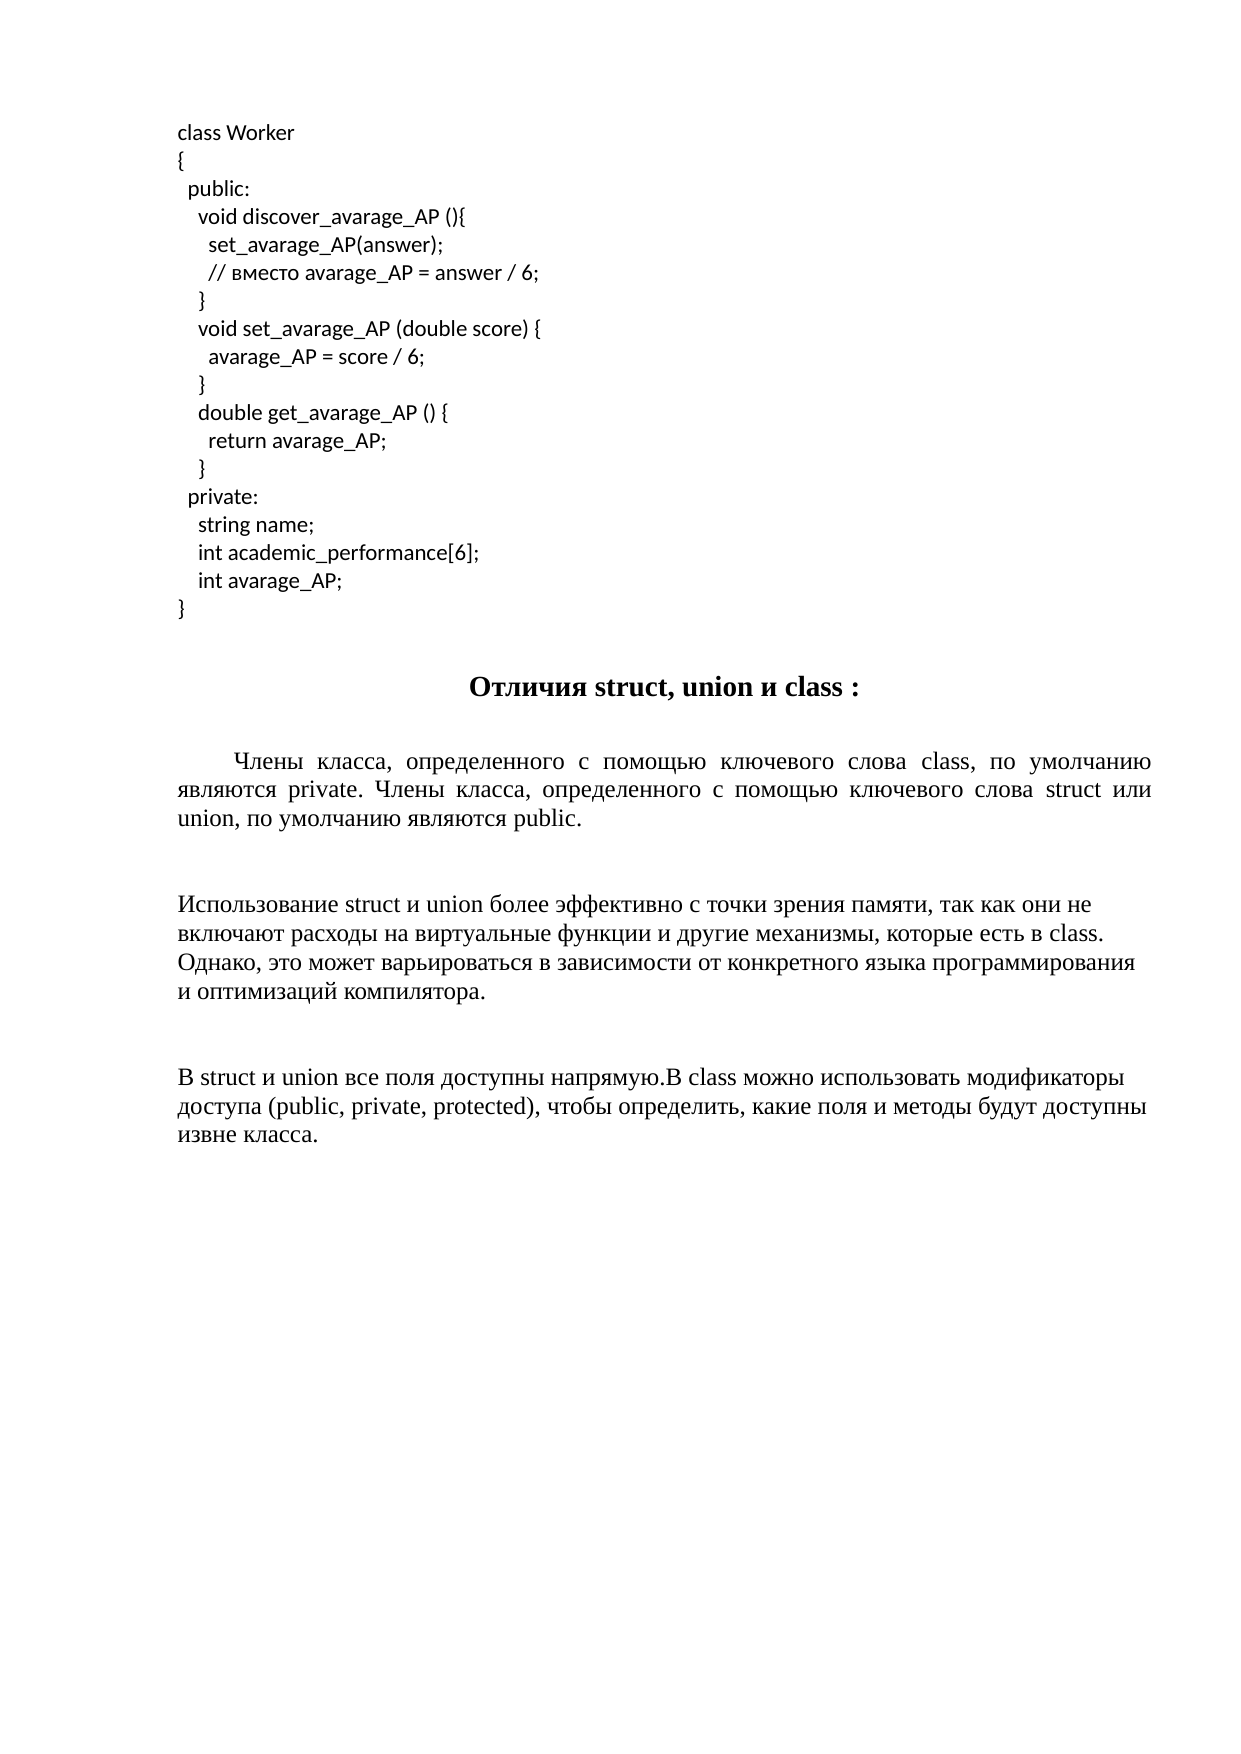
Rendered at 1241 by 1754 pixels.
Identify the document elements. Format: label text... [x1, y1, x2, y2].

text class Worker [177, 118, 1152, 146]
text } [177, 454, 1152, 482]
text Отличия struct, union и class : [177, 669, 1152, 703]
text // вместо avarage_AP = answer / 6; [177, 258, 1152, 286]
text В struct и union все поля доступны напрямую.В class можно использовать модификаторы доступа (public, private, protected), чтобы определить, какие поля и методы будут доступны извне класса. [177, 1062, 1152, 1148]
text } [177, 594, 1152, 622]
text { [177, 146, 1152, 174]
text return avarage_AP; [177, 426, 1152, 454]
text string name; [177, 510, 1152, 538]
text public: [177, 174, 1152, 202]
text } [177, 286, 1152, 314]
text void set_avarage_AP (double score) { [177, 314, 1152, 342]
text void discover_avarage_AP (){ [177, 202, 1152, 230]
text Использование struct и union более эффективно с точки зрения памяти, так как они не включают расходы на виртуальные функции и другие механизмы, которые есть в class. Однако, это может варьироваться в зависимости от конкретного языка программирования и оптимизаций компилятора. [177, 889, 1152, 1004]
text avarage_AP = score / 6; [177, 342, 1152, 370]
text int avarage_AP; [177, 566, 1152, 594]
text Члены класса, определенного с помощью ключевого слова class, по умолчанию являются private. Члены класса, определенного с помощью ключевого слова struct или union, по умолчанию являются public. [177, 746, 1152, 832]
text double get_avarage_AP () { [177, 398, 1152, 426]
text private: [177, 482, 1152, 510]
text int academic_performance[6]; [177, 538, 1152, 566]
text } [177, 370, 1152, 398]
text set_avarage_AP(answer); [177, 230, 1152, 258]
